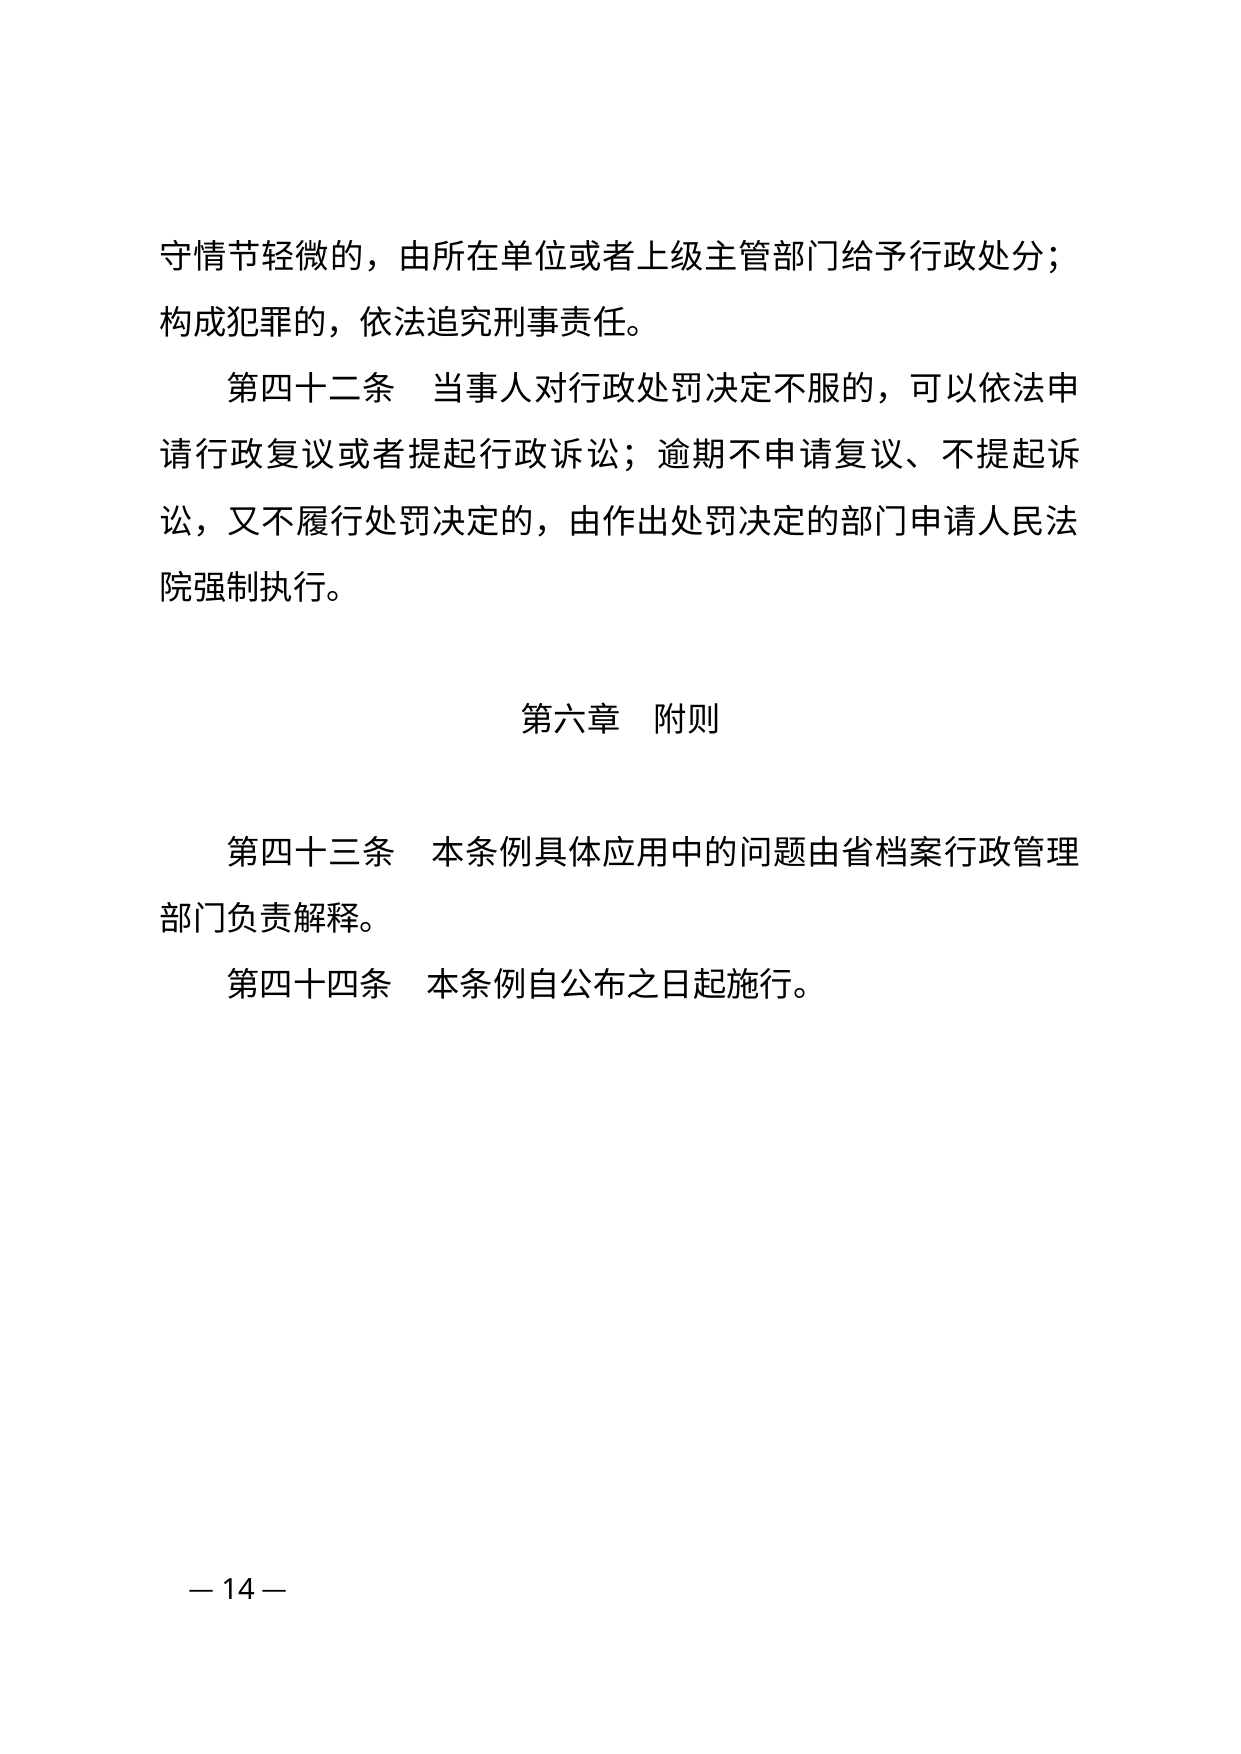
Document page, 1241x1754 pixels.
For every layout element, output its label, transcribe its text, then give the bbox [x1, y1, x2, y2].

text 第四十二条 当事人对行政处罚决定不服的，可以依法申请行政复议或者提起行政诉讼；逾期不申请复议、不提起诉讼，又不履行处罚决定的，由作出处罚决定的部门申请人民法院强制执行。 [159, 353, 1081, 618]
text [159, 220, 1081, 353]
text 第四十三条 本条例具体应用中的问题由省档案行政管理部门负责解释。 [159, 817, 1081, 949]
text 第四十四条 本条例自公布之日起施行。 [159, 949, 1081, 1015]
text 第六章 附则 [159, 684, 1081, 750]
